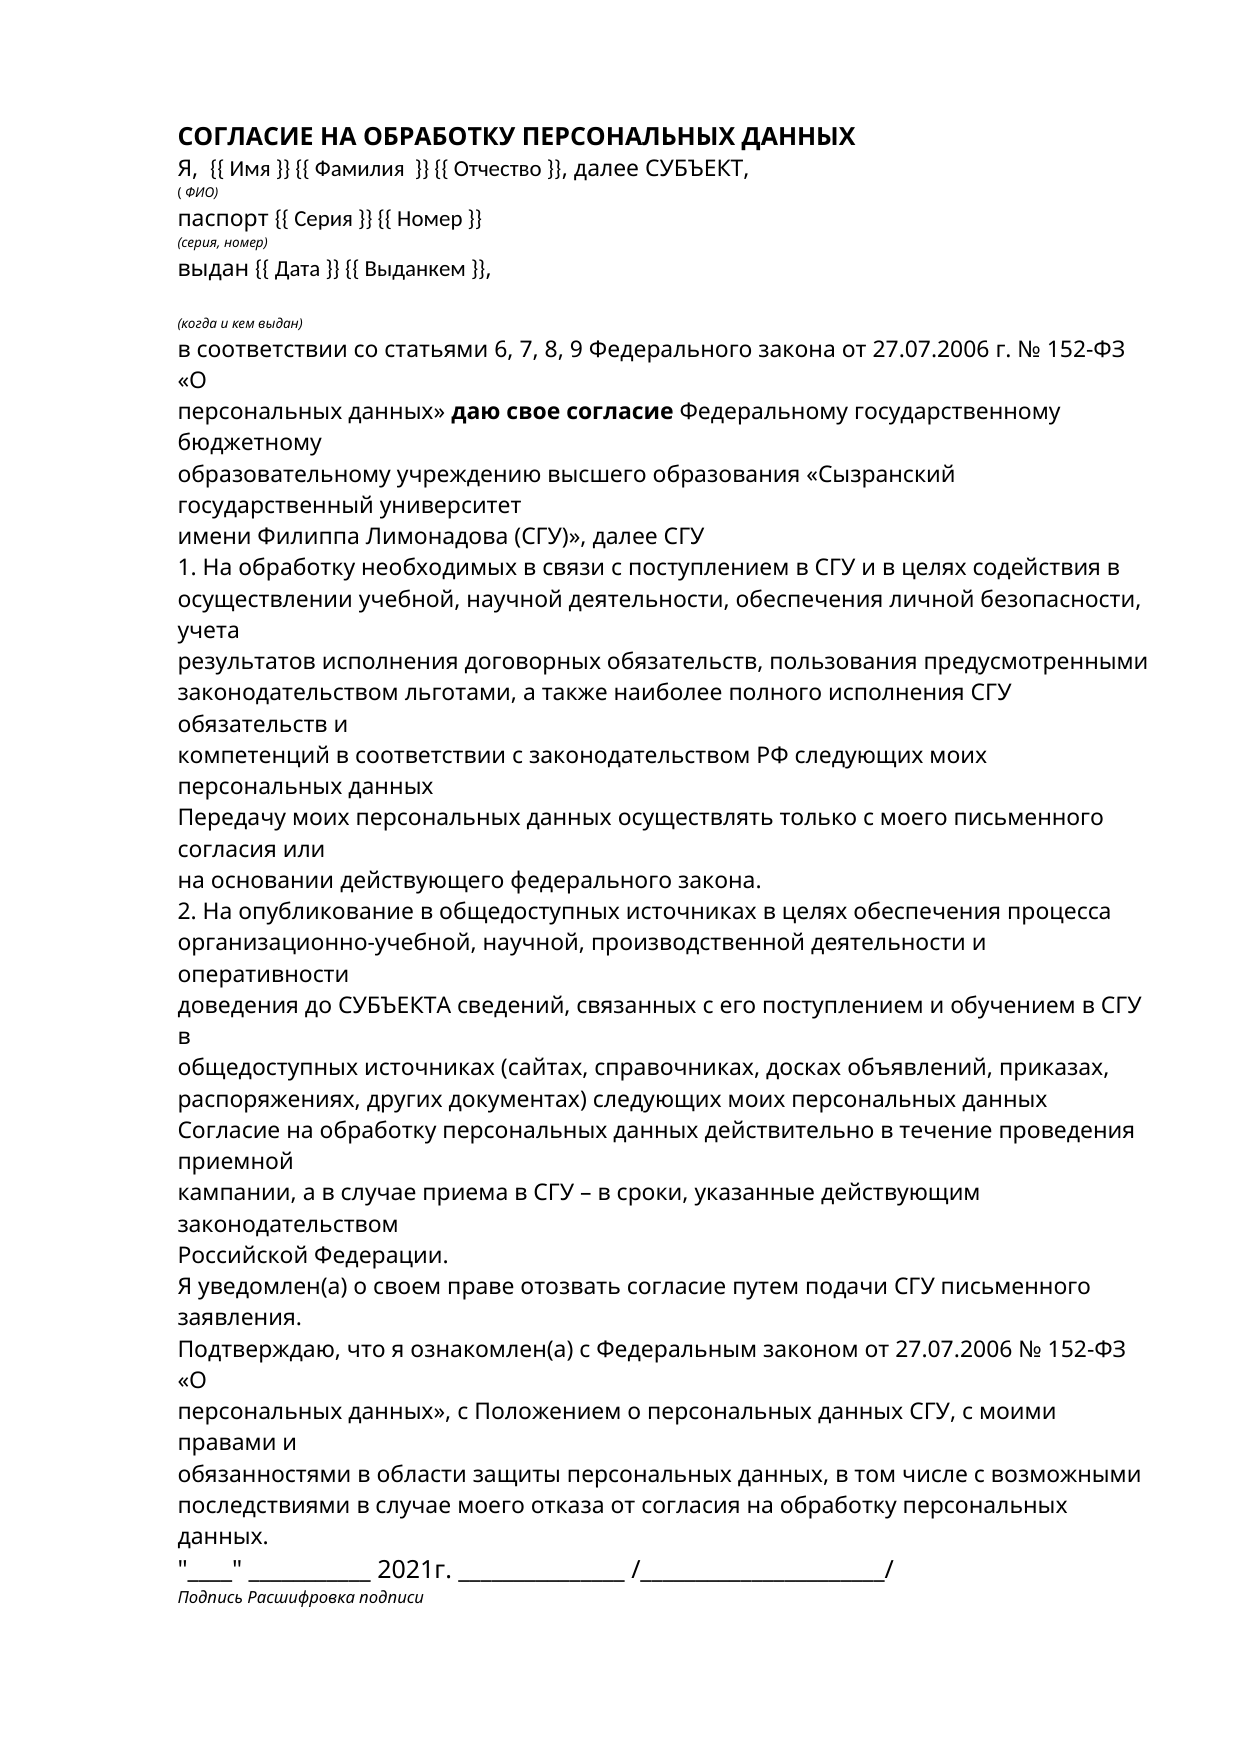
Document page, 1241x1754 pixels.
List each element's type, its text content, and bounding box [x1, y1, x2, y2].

text 1. На обработку необходимых в связи с поступлением в СГУ и в целях содействия в [177, 551, 1152, 582]
text Я, {{ Имя }} {{ Фамилия }} {{ Отчество }}, далее СУБЪЕКТ, [177, 152, 1152, 183]
text образовательному учреждению высшего образования «Сызранский государственный университет [177, 457, 1152, 520]
text (серия, номер) [177, 233, 1152, 252]
text персональных данных», с Положением о персональных данных СГУ, с моими правами и [177, 1395, 1152, 1457]
text 2. На опубликование в общедоступных источниках в целях обеспечения процесса [177, 895, 1152, 926]
text на основании действующего федерального закона. [177, 864, 1152, 895]
text выдан {{ Дата }} {{ Выданкем }}, [177, 252, 1152, 283]
text (когда и кем выдан) [177, 314, 1152, 332]
text СОГЛАСИЕ НА ОБРАБОТКУ ПЕРСОНАЛЬНЫХ ДАННЫХ [177, 118, 1152, 152]
text персональных данных» даю свое согласие Федеральному государственному бюджетному [177, 395, 1152, 457]
text имени Филиппа Лимонадова (СГУ)», далее СГУ [177, 520, 1152, 551]
text компетенций в соответствии с законодательством РФ следующих моих персональных данных [177, 739, 1152, 801]
text Я уведомлен(а) о своем праве отозвать согласие путем подачи СГУ письменного заявления. [177, 1270, 1152, 1332]
text общедоступных источниках (сайтах, справочниках, досках объявлений, приказах, [177, 1051, 1152, 1082]
text законодательством льготами, а также наиболее полного исполнения СГУ обязательств и [177, 676, 1152, 739]
text Российской Федерации. [177, 1239, 1152, 1270]
text организационно-учебной, научной, производственной деятельности и оперативности [177, 926, 1152, 989]
text кампании, а в случае приема в СГУ – в сроки, указанные действующим законодательством [177, 1176, 1152, 1239]
text Передачу моих персональных данных осуществлять только с моего письменного согласия или [177, 801, 1152, 864]
text результатов исполнения договорных обязательств, пользования предусмотренными [177, 645, 1152, 676]
text "____" ___________ 2021г. _______________ /______________________/ [177, 1551, 1152, 1585]
text Подпись Расшифровка подписи [177, 1585, 1152, 1608]
text распоряжениях, других документах) следующих моих персональных данных [177, 1082, 1152, 1114]
text ( ФИО) [177, 183, 1152, 202]
text последствиями в случае моего отказа от согласия на обработку персональных данных. [177, 1489, 1152, 1551]
text обязанностями в области защиты персональных данных, в том числе с возможными [177, 1457, 1152, 1489]
text Согласие на обработку персональных данных действительно в течение проведения приемной [177, 1114, 1152, 1176]
text Подтверждаю, что я ознакомлен(а) с Федеральным законом от 27.07.2006 № 152-ФЗ «О [177, 1332, 1152, 1395]
text паспорт {{ Серия }} {{ Номер }} [177, 202, 1152, 233]
text осуществлении учебной, научной деятельности, обеспечения личной безопасности, учета [177, 582, 1152, 645]
text доведения до СУБЪЕКТА сведений, связанных с его поступлением и обучением в СГУ в [177, 989, 1152, 1051]
text в соответствии со статьями 6, 7, 8, 9 Федерального закона от 27.07.2006 г. № 152-ФЗ «О [177, 332, 1152, 395]
